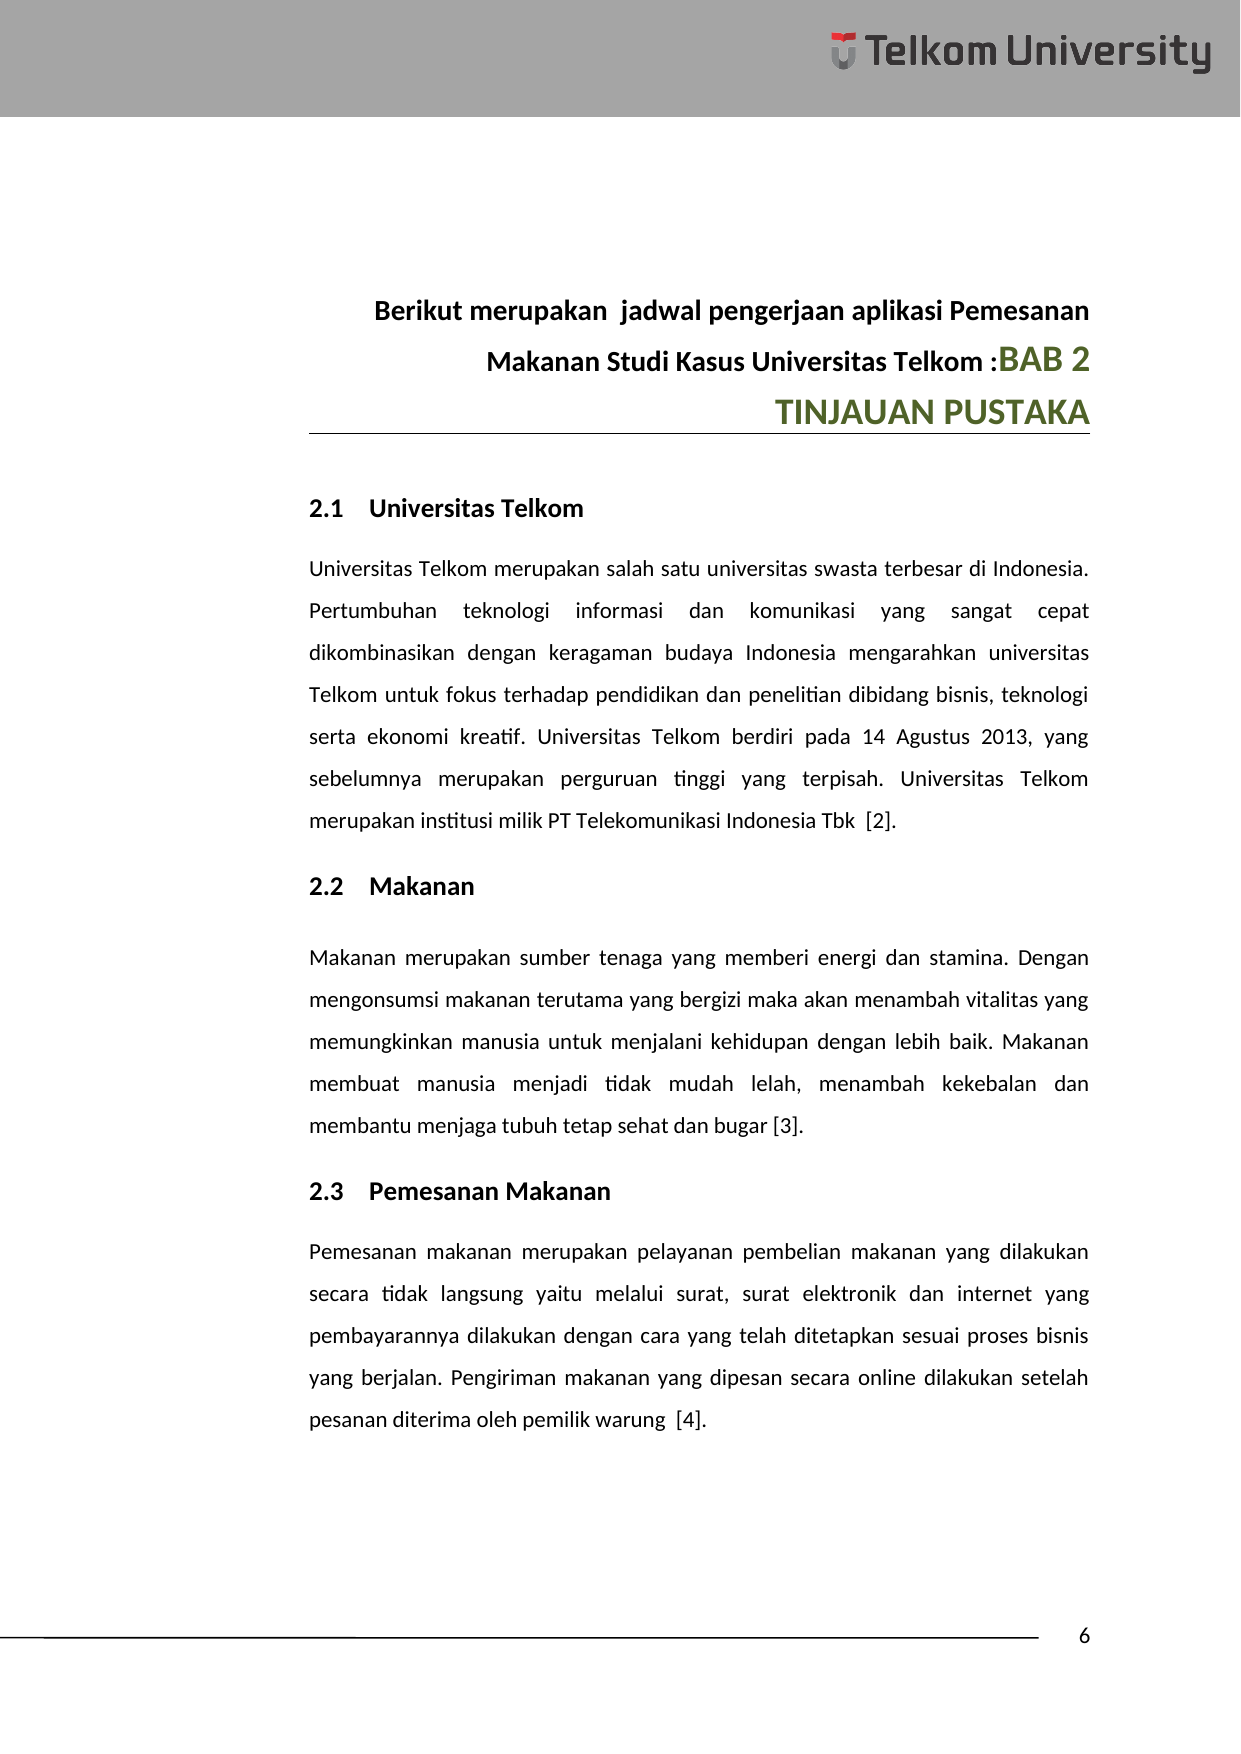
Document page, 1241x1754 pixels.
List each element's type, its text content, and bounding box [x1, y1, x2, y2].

picture [831, 32, 1211, 74]
subtitle Makanan [309, 869, 1090, 902]
text Universitas Telkom merupakan salah satu universitas swasta terbesar di Indonesia. Pertumbuhan teknologi informasi dan komunikasi yang sangat cepat dikombinasikan dengan keragaman budaya Indonesia mengarahkan universitas Telkom untuk fokus terhadap pendidikan dan penelitian dibidang bisnis, teknologi serta ekonomi kreatif. Universitas Telkom berdiri pada 14 Agustus 2013, yang sebelumnya merupakan perguruan tinggi yang terpisah. Universitas Telkom merupakan institusi milik PT Telekomunikasi Indonesia Tbk [2]. [309, 554, 1090, 834]
text Makanan merupakan sumber tenaga yang memberi energi dan stamina. Dengan mengonsumsi makanan terutama yang bergizi maka akan menambah vitalitas yang memungkinkan manusia untuk menjalani kehidupan dengan lebih baik. Makanan membuat manusia menjadi tidak mudah lelah, menambah kekebalan dan membantu menjaga tubuh tetap sehat dan bugar [3]. [309, 943, 1090, 1139]
subtitle Universitas Telkom [309, 491, 1090, 524]
subtitle Pemesanan Makanan [309, 1174, 1090, 1207]
text Pemesanan makanan merupakan pelayanan pembelian makanan yang dilakukan secara tidak langsung yaitu melalui surat, surat elektronik dan internet yang pembayarannya dilakukan dengan cara yang telah ditetapkan sesuai proses bisnis yang berjalan. Pengiriman makanan yang dipesan secara online dilakukan setelah pesanan diterima oleh pemilik warung [4]. [309, 1237, 1090, 1433]
subtitle BAB 2 TINJAUAN PUSTAKA [309, 292, 1090, 433]
